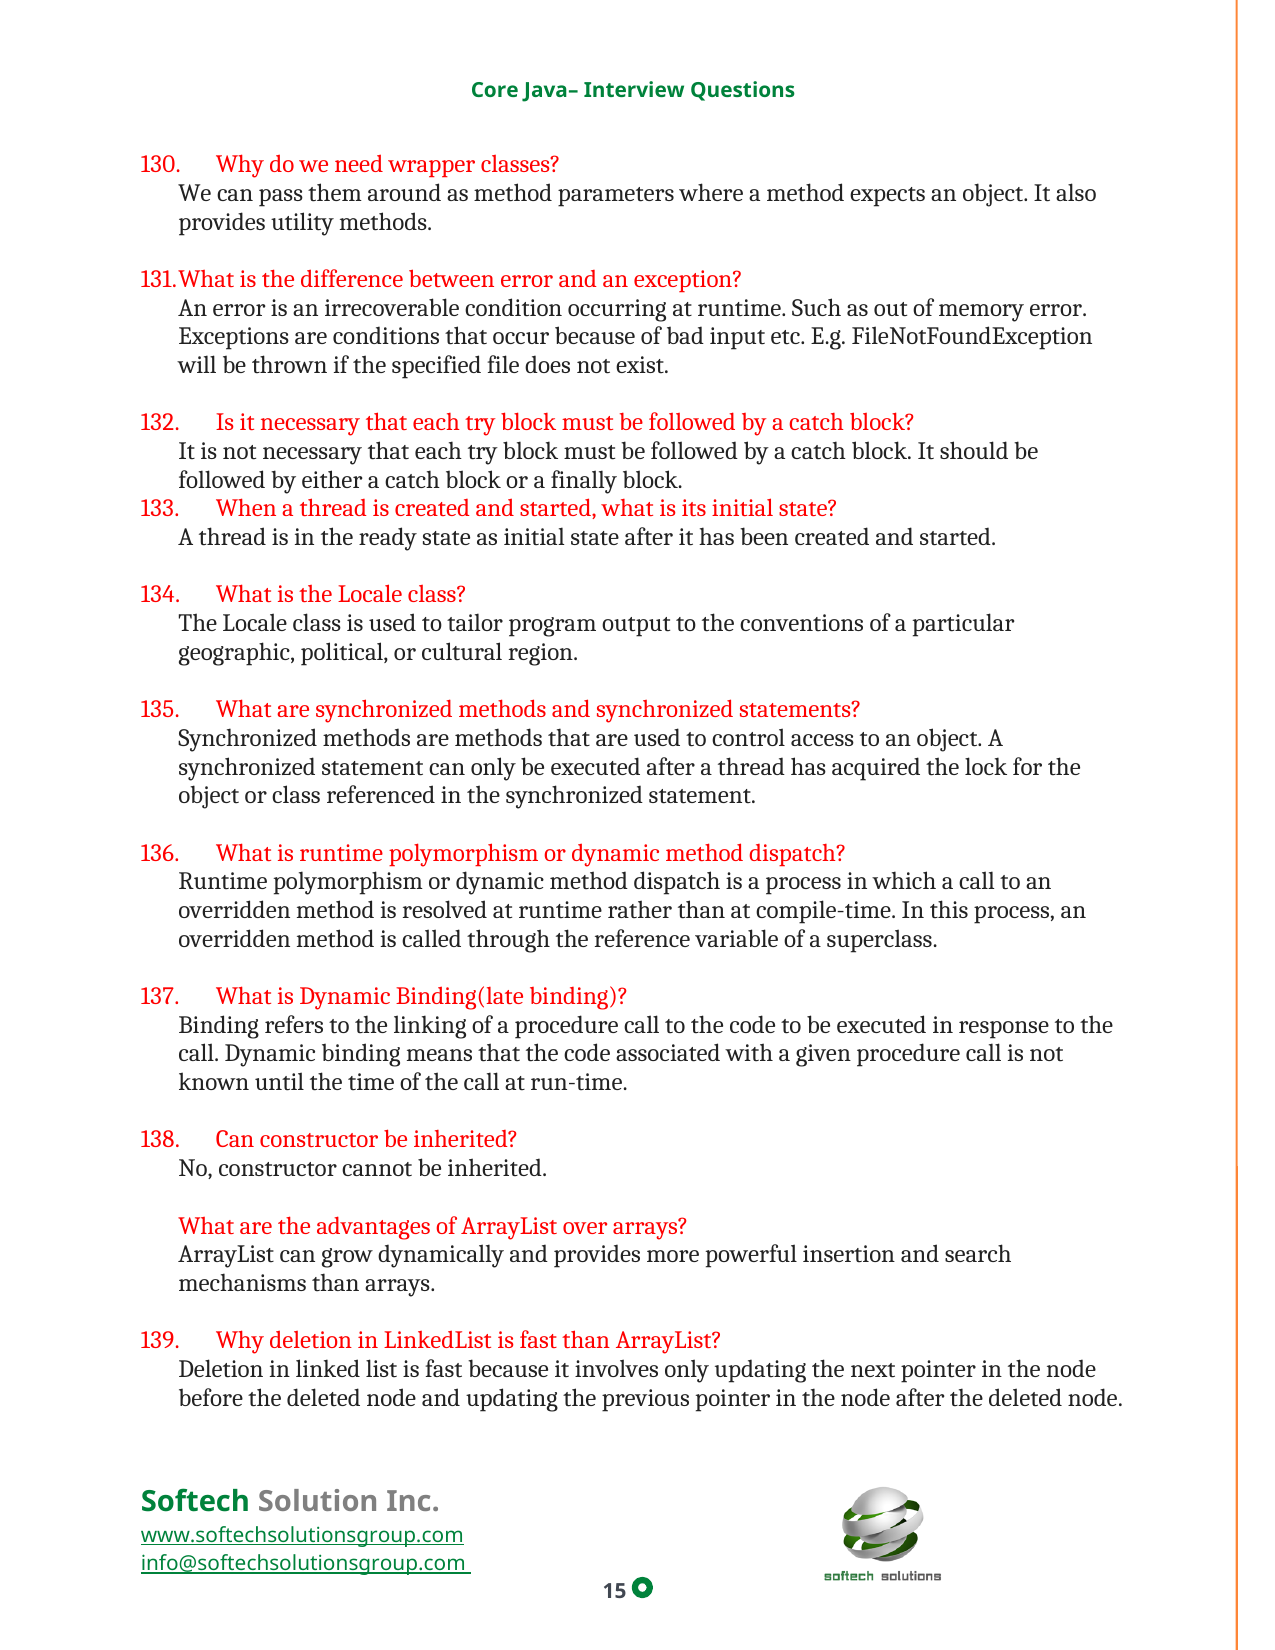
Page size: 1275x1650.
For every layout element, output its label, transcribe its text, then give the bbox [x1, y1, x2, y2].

list When a thread is created and started, what is its initial state? A thread is in the ready state as initial state after it has been created and started. [141, 494, 1125, 580]
list Why deletion in LinkedList is fast than ArrayList? Deletion in linked list is fast because it involves only updating the next pointer in the node before the deleted node and updating the previous pointer in the node after the deleted node. [141, 1326, 1125, 1441]
list What is the Locale class? The Locale class is used to tailor program output to the conventions of a particular geographic, political, or cultural region. [141, 580, 1125, 695]
list Can constructor be inherited? No, constructor cannot be inherited. What are the advantages of ArrayList over arrays? ArrayList can grow dynamically and provides more powerful insertion and search mechanisms than arrays. [141, 1125, 1125, 1326]
list What is the difference between error and an exception? An error is an irrecoverable condition occurring at runtime. Such as out of memory error. Exceptions are conditions that occur because of bad input etc. E.g. FileNotFoundException will be thrown if the specified file does not exist. [141, 265, 1125, 408]
list Why do we need wrapper classes? We can pass them around as method parameters where a method expects an object. It also provides utility methods. [141, 150, 1125, 265]
list What is runtime polymorphism or dynamic method dispatch? Runtime polymorphism or dynamic method dispatch is a process in which a call to an overridden method is resolved at runtime rather than at compile-time. In this process, an overridden method is called through the reference variable of a superclass. [141, 838, 1125, 982]
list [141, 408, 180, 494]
list What are synchronized methods and synchronized statements? Synchronized methods are methods that are used to control access to an object. A synchronized statement can only be executed after a thread has acquired the lock for the object or class referenced in the synchronized statement. [141, 695, 1125, 838]
list What is Dynamic Binding(late binding)? Binding refers to the linking of a procedure call to the code to be executed in response to the call. Dynamic binding means that the code associated with a given procedure call is not known until the time of the call at run-time. [141, 982, 1125, 1125]
list Is it necessary that each try block must be followed by a catch block? It is not necessary that each try block must be followed by a catch block. It should be followed by either a catch block or a finally block. [683, 408, 1125, 494]
picture [793, 1477, 968, 1604]
